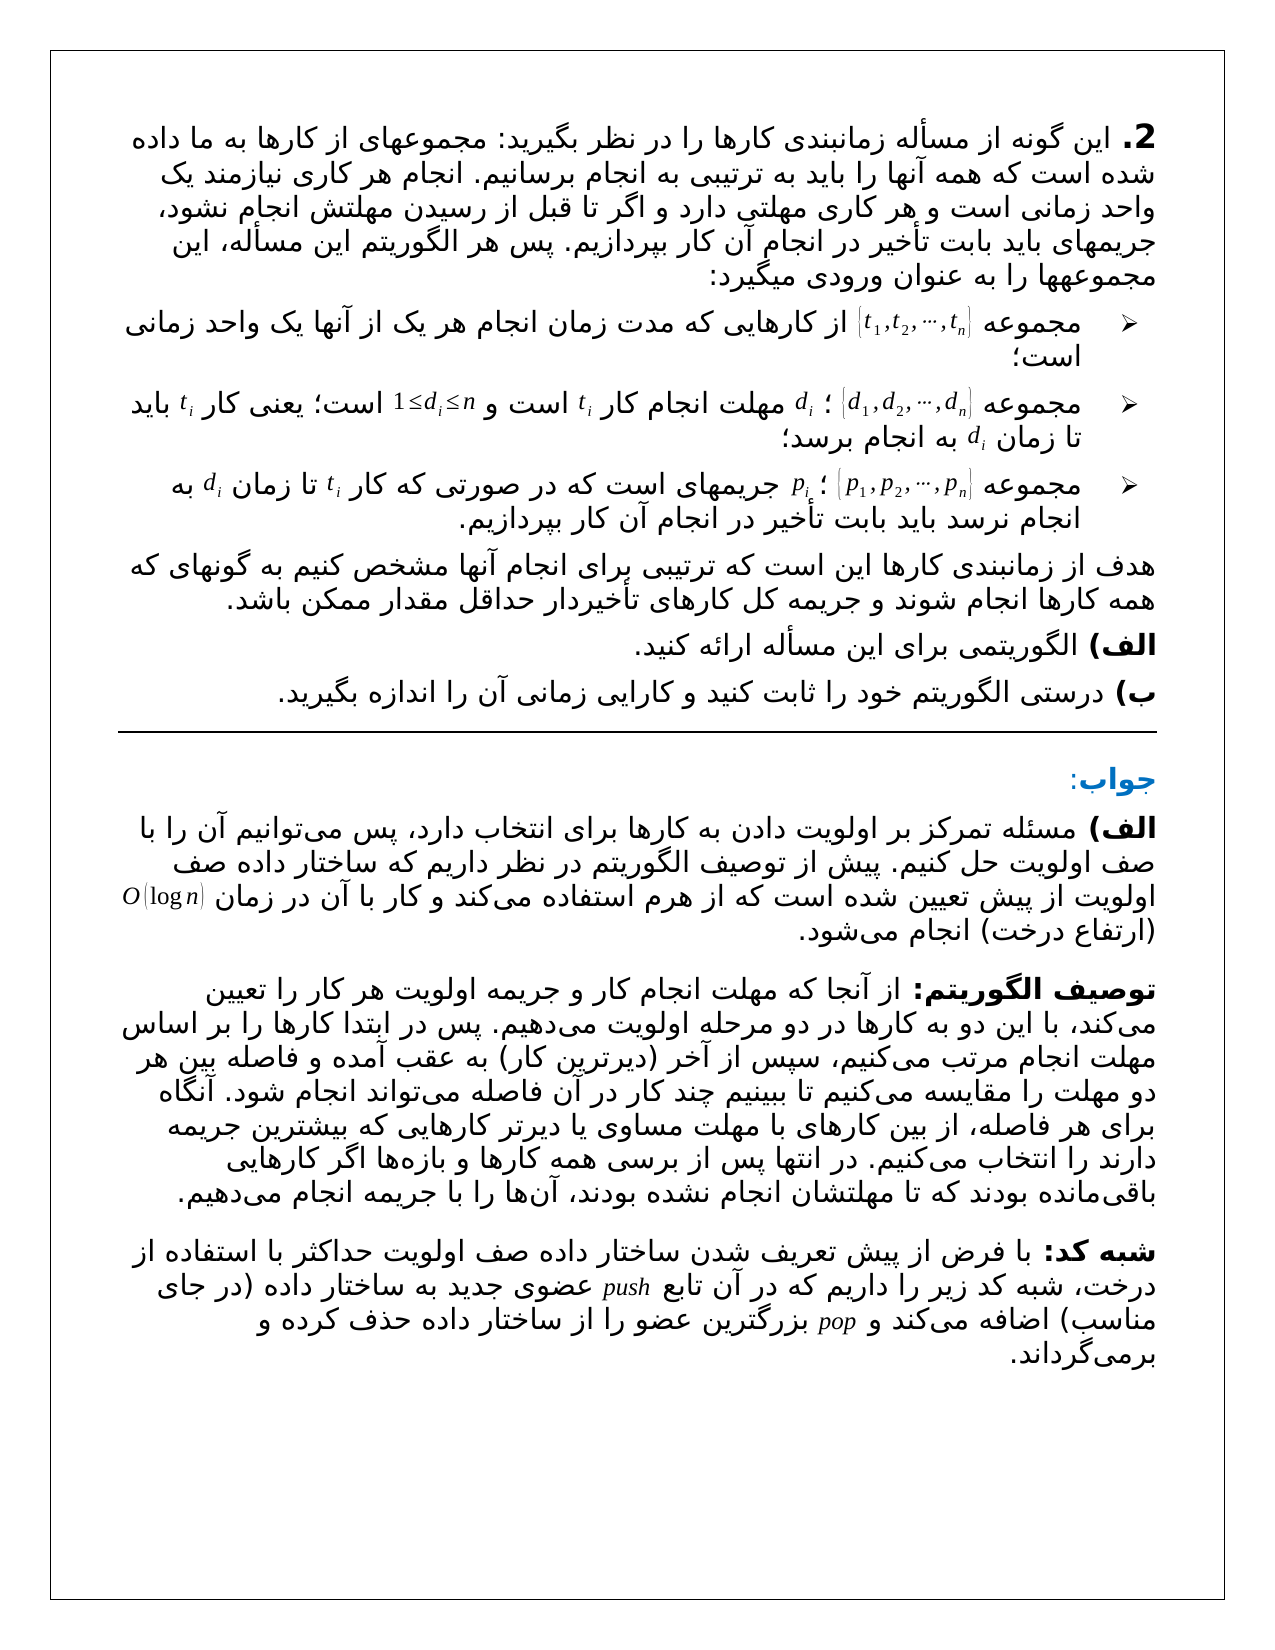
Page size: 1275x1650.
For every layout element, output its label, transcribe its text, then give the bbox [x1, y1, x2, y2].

text شبه کد: با فرض از پیش تعریف شدن ساختار داده صف اولویت حداکثر با استفاده از درخت، شبه کد زیر را داریم که در آن تابع push عضوی جدید به ساختار داده (در جای مناسب) اضافه می‌کند و pop بزرگترین عضو را از ساختار داده حذف کرده و برمی‌گرداند. [118, 1235, 1157, 1371]
text الف) مسئله تمرکز بر اولویت دادن به کارها برای انتخاب دارد، پس می‌توانیم آن را با صف اولویت حل کنیم. پیش از توصیف الگوریتم در نظر داریم که ساختار داده صف اولویت از پیش تعیین شده است که از هرم استفاده می‌کند و کار با آن در زمان (ارتفاع درخت) انجام می‌شود. [118, 811, 1157, 947]
text هدف از زمانبندی کارها این است که ترتیبی برای انجام آنها مشخص کنیم به گونهای که همه کارها انجام شوند و جریمه کل کارهای تأخیردار حداقل مقدار ممکن باشد. [118, 548, 1157, 616]
text ب) درستی الگوریتم خود را ثابت کنید و کارایی زمانی آن را اندازه بگیرید. [118, 675, 1157, 709]
text جواب: [118, 762, 1157, 796]
list مجموعه ؛ جریمهای است که در صورتی که کار تا زمان به انجام نرسد باید بابت تأخیر در انجام آن کار بپردازیم. [118, 467, 1119, 536]
list مجموعه از کارهایی که مدت زمان انجام هر یک از آنها یک واحد زمانی است؛ [118, 305, 1119, 374]
text توصیف الگوریتم: از آنجا که مهلت انجام کار و جریمه اولویت هر کار را تعیین می‌کند، با این دو به کارها در دو مرحله اولویت می‌دهیم. پس در ابتدا کارها را بر اساس مهلت انجام مرتب می‌کنیم، سپس از آخر (دیرترین کار) به عقب آمده و فاصله بین هر دو مهلت را مقایسه می‌کنیم تا ببینیم چند کار در آن فاصله می‌تواند انجام شود. آنگاه برای هر فاصله، از بین کارهای با مهلت مساوی یا دیرتر کارهایی که بیشترین جریمه دارند را انتخاب می‌کنیم. در انتها پس از برسی همه کارها و بازه‌ها اگر کارهایی باقی‌مانده بودند که تا مهلتشان انجام نشده بودند، آن‌ها را با جریمه انجام می‌دهیم. [118, 972, 1157, 1210]
text الف) الگوریتمی برای این مسأله ارائه کنید. [118, 629, 1157, 663]
text 2. این گونه از مسأله زمانبندی کارها را در نظر بگیرید: مجموعهای از کارها به ما داده شده است که همه آنها را باید به ترتیبی به انجام برسانیم. انجام هر کاری نیازمند یک واحد زمانی است و هر کاری مهلتی دارد و اگر تا قبل از رسیدن مهلتش انجام نشود، جریمهای باید بابت تأخیر در انجام آن کار بپردازیم. پس هر الگوریتم این مسأله، این مجموعهها را به عنوان ورودی میگیرد: [118, 118, 1157, 293]
list مجموعه ؛ مهلت انجام کار است و است؛ یعنی کار باید تا زمان به انجام برسد؛ [118, 386, 1119, 455]
